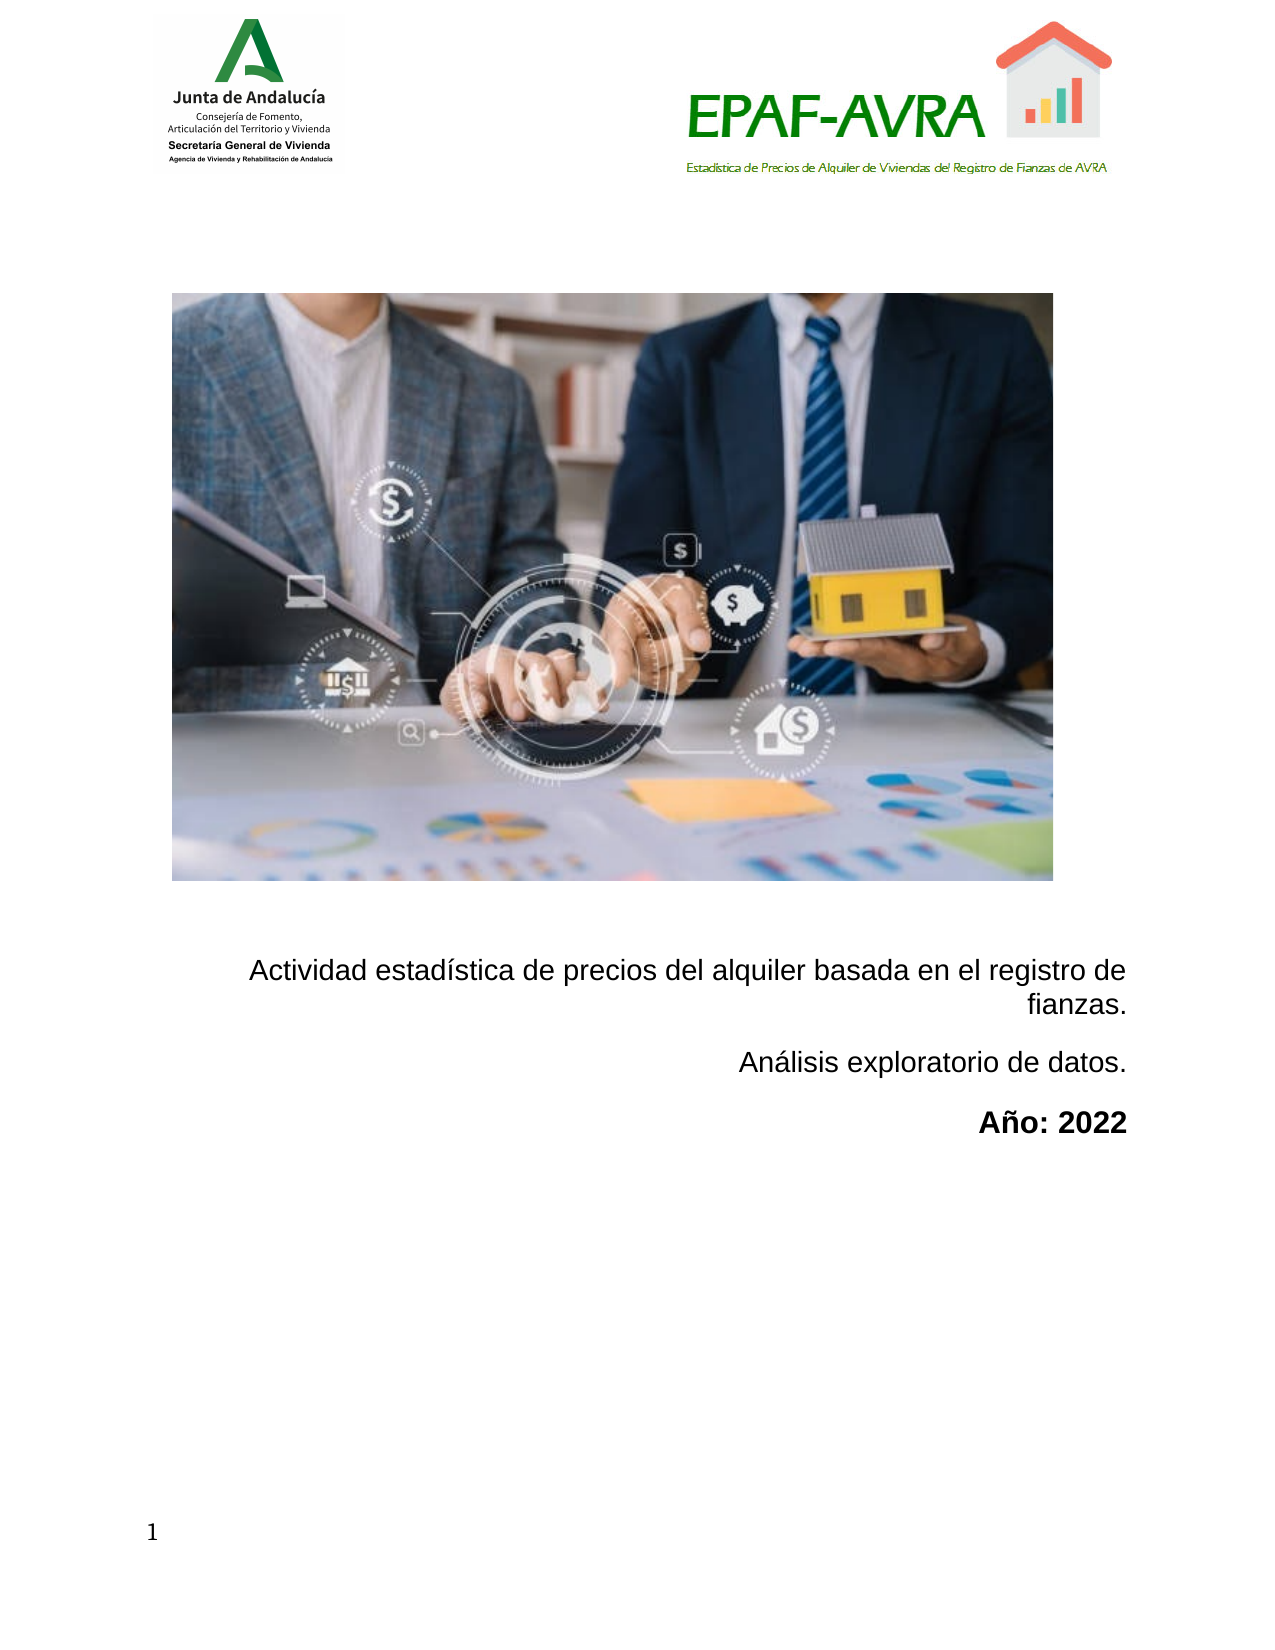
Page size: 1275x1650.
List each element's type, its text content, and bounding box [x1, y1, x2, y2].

text Actividad estadística de precios del alquiler basada en el registro de fianzas. [148, 953, 1127, 1020]
text Año: 2022 [148, 1104, 1127, 1140]
text Análisis exploratorio de datos. [148, 1045, 1127, 1079]
picture [686, 12, 1123, 174]
picture [153, 14, 345, 174]
picture [172, 293, 1054, 881]
